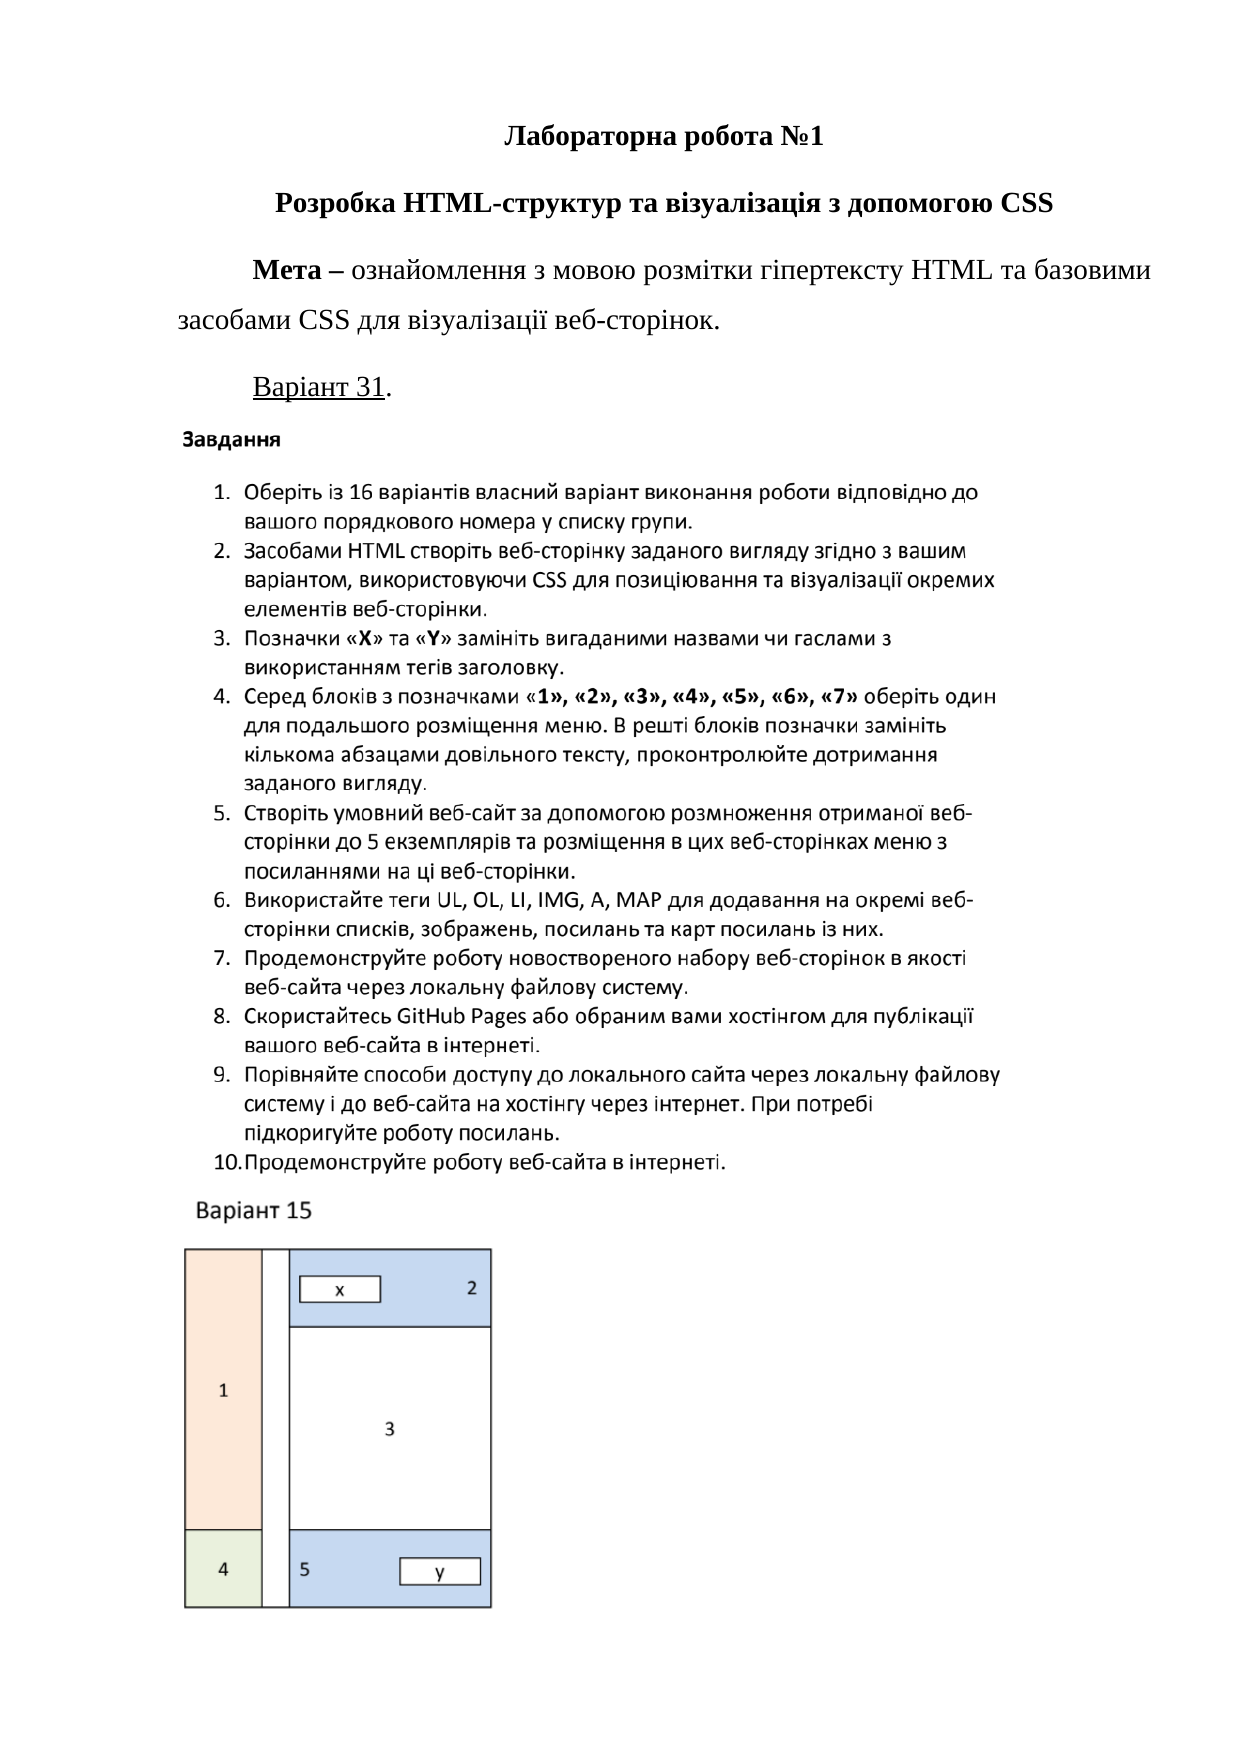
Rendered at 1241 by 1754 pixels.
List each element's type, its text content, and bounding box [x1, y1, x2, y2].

text Розробка HTML-структур та візуалізація з допомогою CSS [177, 185, 1152, 219]
text Мета – ознайомлення з мовою розмітки гіпертексту HTML та базовими засобами CSS для візуалізації веб-сторінок. [177, 252, 1152, 336]
text Лабораторна робота №1 [177, 118, 1152, 152]
picture [177, 1191, 507, 1621]
text Варіант 31. [177, 369, 1152, 403]
picture [177, 421, 1011, 1174]
